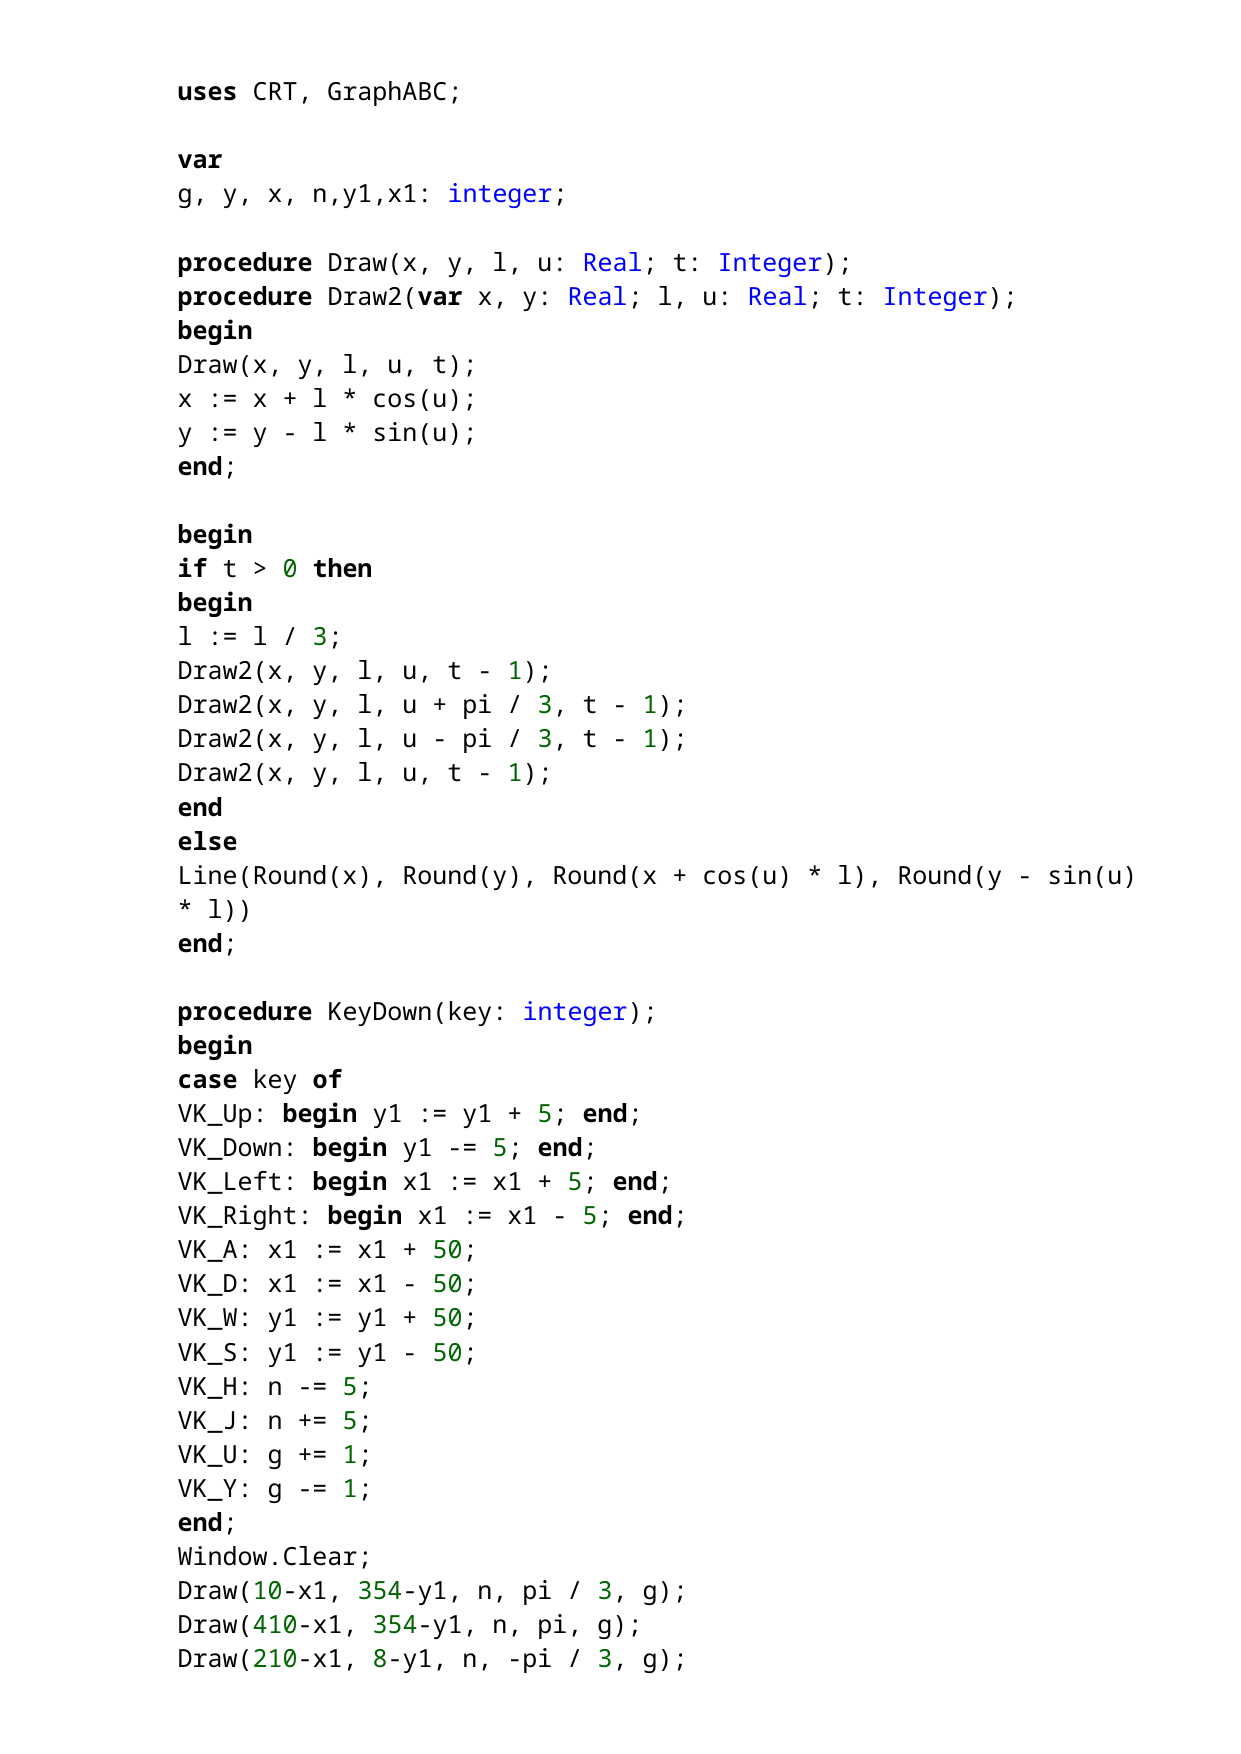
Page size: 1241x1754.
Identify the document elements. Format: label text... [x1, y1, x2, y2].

text Draw(x, y, l, u, t); [177, 346, 1152, 380]
text procedure Draw(x, y, l, u: Real; t: Integer); [177, 244, 1152, 278]
text end; [177, 1504, 1152, 1538]
text x := x + l * cos(u); [177, 380, 1152, 414]
text VK_S: y1 := y1 - 50; [177, 1334, 1152, 1368]
text else [177, 823, 1152, 857]
text Draw2(x, y, l, u, t - 1); [177, 755, 1152, 789]
text VK_W: y1 := y1 + 50; [177, 1300, 1152, 1334]
text procedure Draw2(var x, y: Real; l, u: Real; t: Integer); [177, 278, 1152, 312]
text VK_U: g += 1; [177, 1436, 1152, 1470]
text Window.Clear; [177, 1538, 1152, 1573]
text y := y - l * sin(u); [177, 414, 1152, 448]
text VK_Right: begin x1 := x1 - 5; end; [177, 1198, 1152, 1232]
text g, y, x, n,y1,x1: integer; [177, 176, 1152, 210]
text VK_Up: begin y1 := y1 + 5; end; [177, 1096, 1152, 1130]
text end [177, 789, 1152, 823]
text case key of [177, 1062, 1152, 1096]
text uses CRT, GraphABC; [177, 74, 1152, 108]
text Draw2(x, y, l, u + pi / 3, t - 1); [177, 687, 1152, 721]
text VK_Down: begin y1 -= 5; end; [177, 1130, 1152, 1164]
text Draw(210-x1, 8-y1, n, -pi / 3, g); [177, 1641, 1152, 1675]
text VK_J: n += 5; [177, 1402, 1152, 1436]
text end; [177, 925, 1152, 959]
text begin [177, 1028, 1152, 1062]
text var [177, 142, 1152, 176]
text end; [177, 448, 1152, 483]
text Draw(10-x1, 354-y1, n, pi / 3, g); [177, 1573, 1152, 1607]
text if t > 0 then [177, 551, 1152, 585]
text Draw2(x, y, l, u - pi / 3, t - 1); [177, 721, 1152, 755]
text VK_H: n -= 5; [177, 1368, 1152, 1402]
text begin [177, 517, 1152, 551]
text procedure KeyDown(key: integer); [177, 993, 1152, 1028]
text VK_D: x1 := x1 - 50; [177, 1266, 1152, 1300]
text l := l / 3; [177, 619, 1152, 653]
text begin [177, 585, 1152, 619]
text Draw(410-x1, 354-y1, n, pi, g); [177, 1607, 1152, 1641]
text VK_A: x1 := x1 + 50; [177, 1232, 1152, 1266]
text Draw2(x, y, l, u, t - 1); [177, 653, 1152, 687]
text VK_Left: begin x1 := x1 + 5; end; [177, 1164, 1152, 1198]
text begin [177, 312, 1152, 346]
text VK_Y: g -= 1; [177, 1470, 1152, 1504]
text Line(Round(x), Round(y), Round(x + cos(u) * l), Round(y - sin(u) * l)) [177, 857, 1152, 925]
